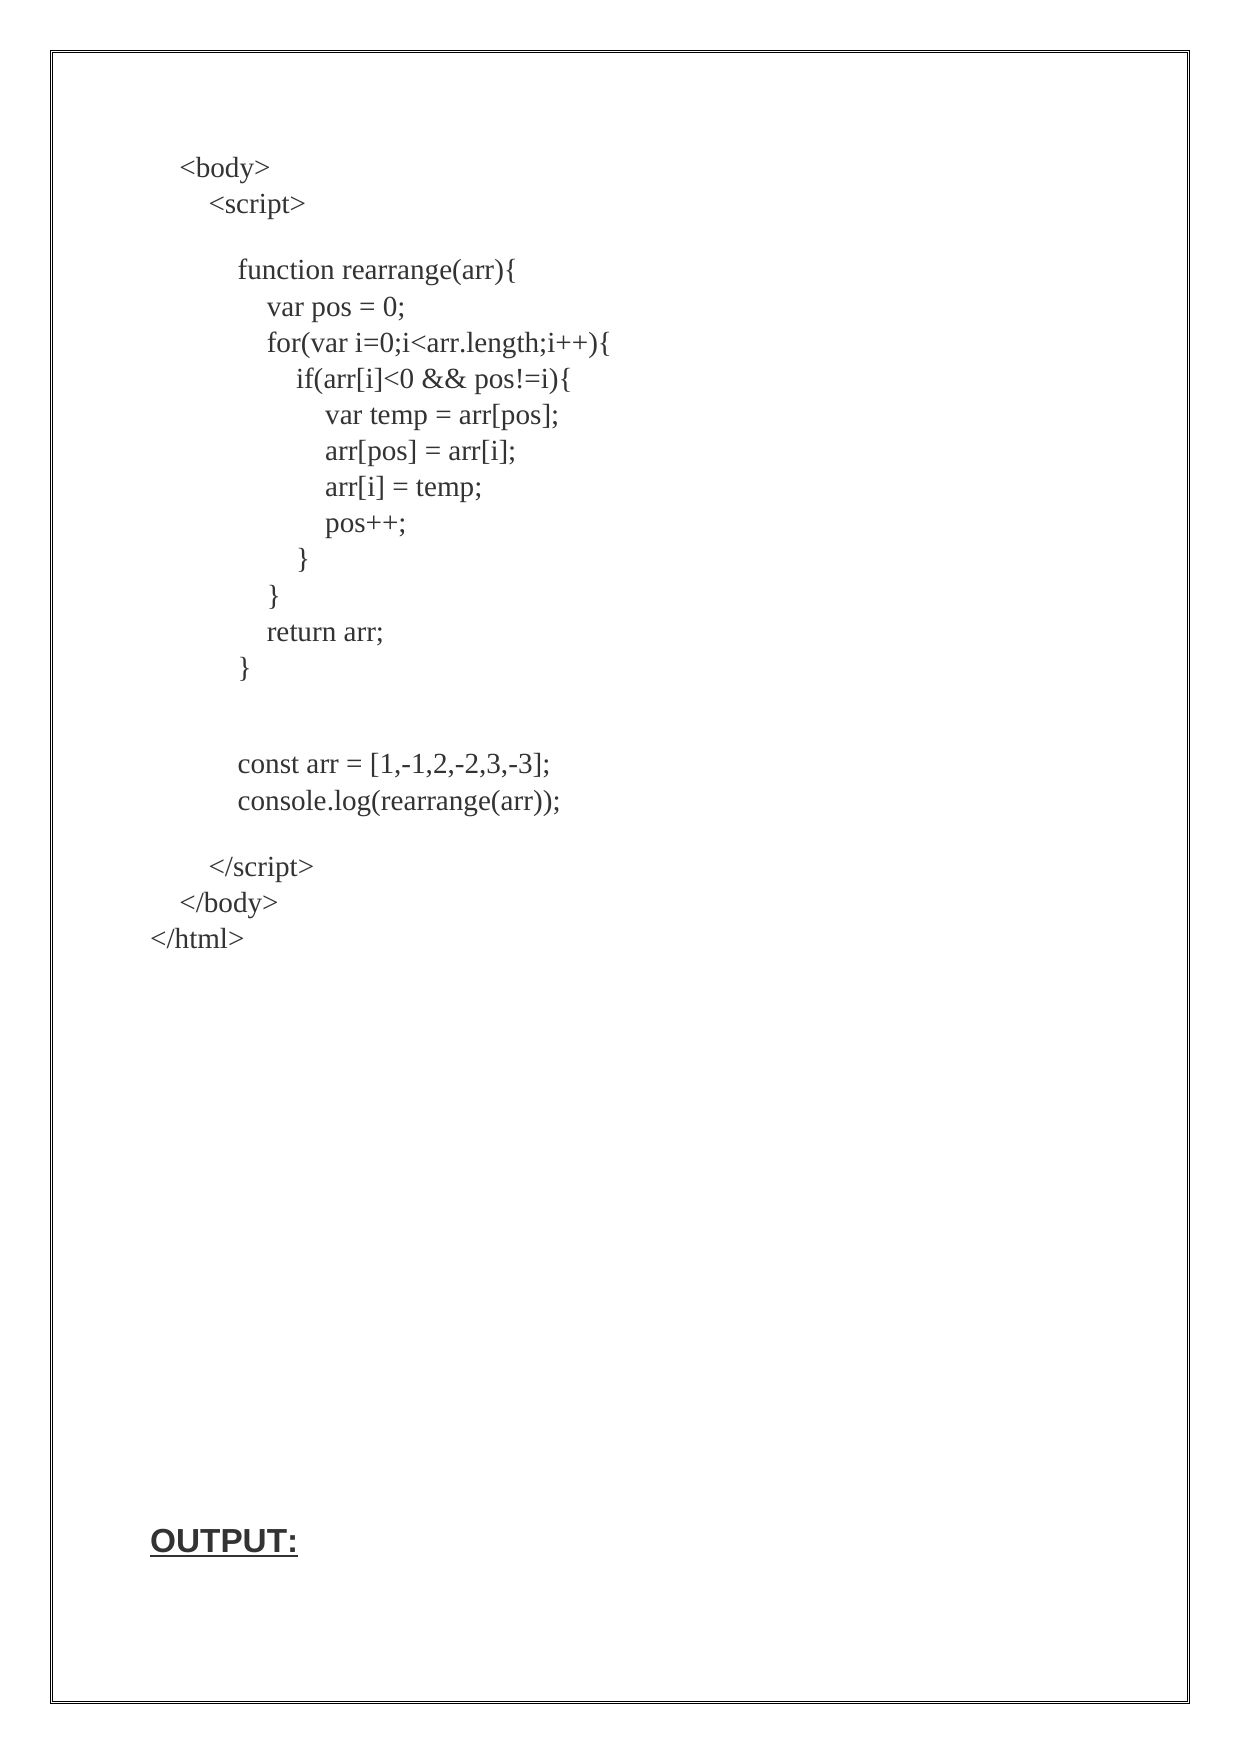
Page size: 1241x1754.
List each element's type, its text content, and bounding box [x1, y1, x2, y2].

text OUTPUT: [150, 1521, 1090, 1560]
text for(var i=0;i<arr.length;i++){ [150, 325, 1090, 358]
text } [150, 578, 1090, 611]
text pos++; [150, 506, 1090, 539]
text if(arr[i]<0 && pos!=i){ [150, 361, 1090, 394]
text } [150, 650, 1090, 684]
text <script> [150, 186, 1090, 220]
text } [150, 542, 1090, 575]
text arr[i] = temp; [150, 469, 1090, 503]
text </body> [150, 885, 1090, 919]
text </html> [150, 921, 1090, 955]
text var temp = arr[pos]; [150, 397, 1090, 431]
text <body> [150, 150, 1090, 183]
text var pos = 0; [150, 289, 1090, 322]
text arr[pos] = arr[i]; [150, 433, 1090, 467]
text console.log(rearrange(arr)); [150, 783, 1090, 816]
text </script> [150, 849, 1090, 883]
text return arr; [150, 614, 1090, 647]
text const arr = [1,-1,2,-2,3,-3]; [150, 747, 1090, 780]
text function rearrange(arr){ [150, 252, 1090, 286]
